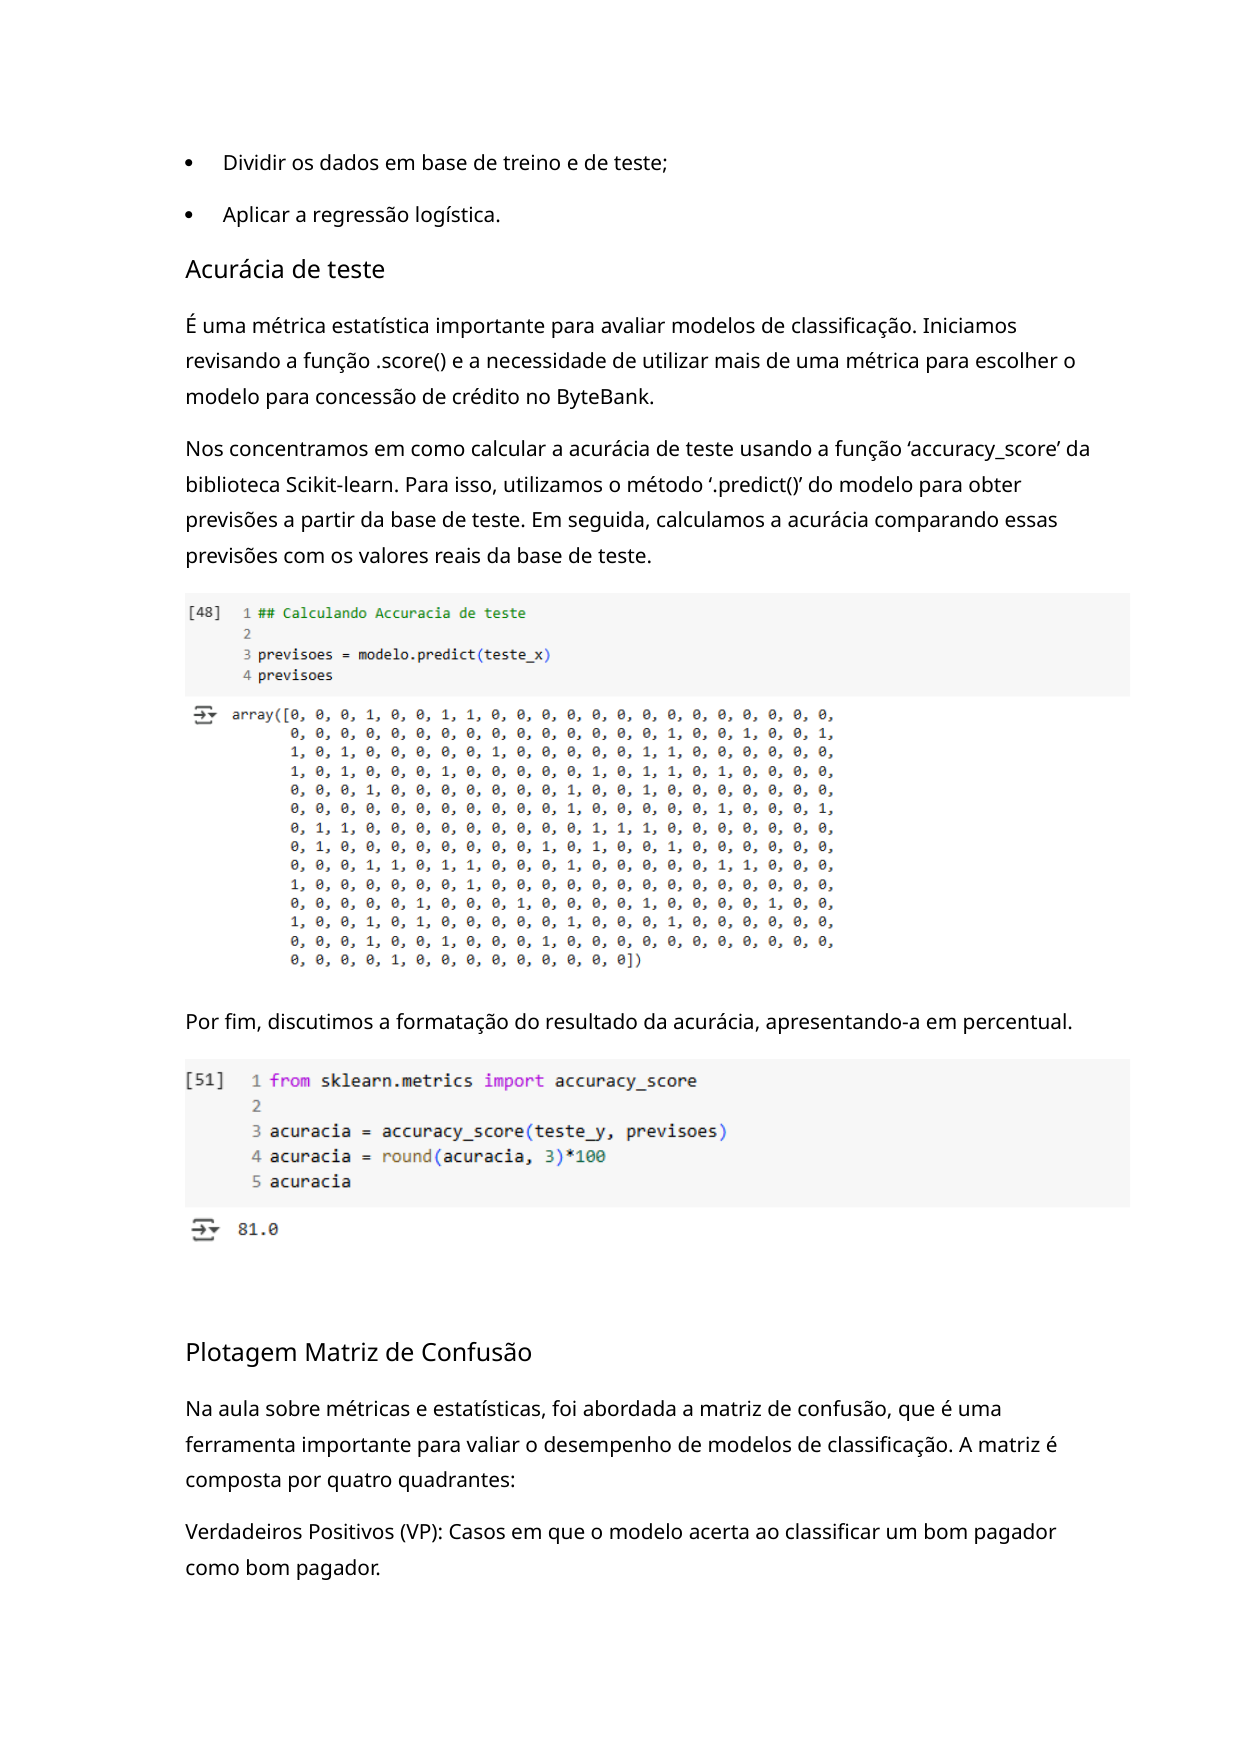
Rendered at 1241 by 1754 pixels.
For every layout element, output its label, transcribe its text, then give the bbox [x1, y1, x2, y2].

list Aplicar a regressão logística. [185, 200, 1093, 228]
text Por fim, discutimos a formatação do resultado da acurácia, apresentando-a em percentual. [185, 1007, 1093, 1036]
text Acurácia de teste [185, 252, 1093, 286]
text Verdadeiros Positivos (VP): Casos em que o modelo acerta ao classificar um bom pagador como bom pagador. [185, 1517, 1093, 1581]
text Plotagem Matriz de Confusão [185, 1335, 1093, 1369]
list Dividir os dados em base de treino e de teste; [185, 148, 1093, 176]
text Nos concentramos em como calcular a acurácia de teste usando a função ‘accuracy_score’ da biblioteca Scikit-learn. Para isso, utilizamos o método ‘.predict()’ do modelo para obter previsões a partir da base de teste. Em seguida, calculamos a acurácia comparando essas previsões com os valores reais da base de teste. [185, 434, 1093, 569]
text Na aula sobre métricas e estatísticas, foi abordada a matriz de confusão, que é uma ferramenta importante para valiar o desempenho de modelos de classificação. A matriz é composta por quatro quadrantes: [185, 1394, 1093, 1494]
text É uma métrica estatística importante para avaliar modelos de classificação. Iniciamos revisando a função .score() e a necessidade de utilizar mais de uma métrica para escolher o modelo para concessão de crédito no ByteBank. [185, 311, 1093, 411]
picture [185, 1059, 1130, 1259]
picture [185, 593, 1130, 984]
